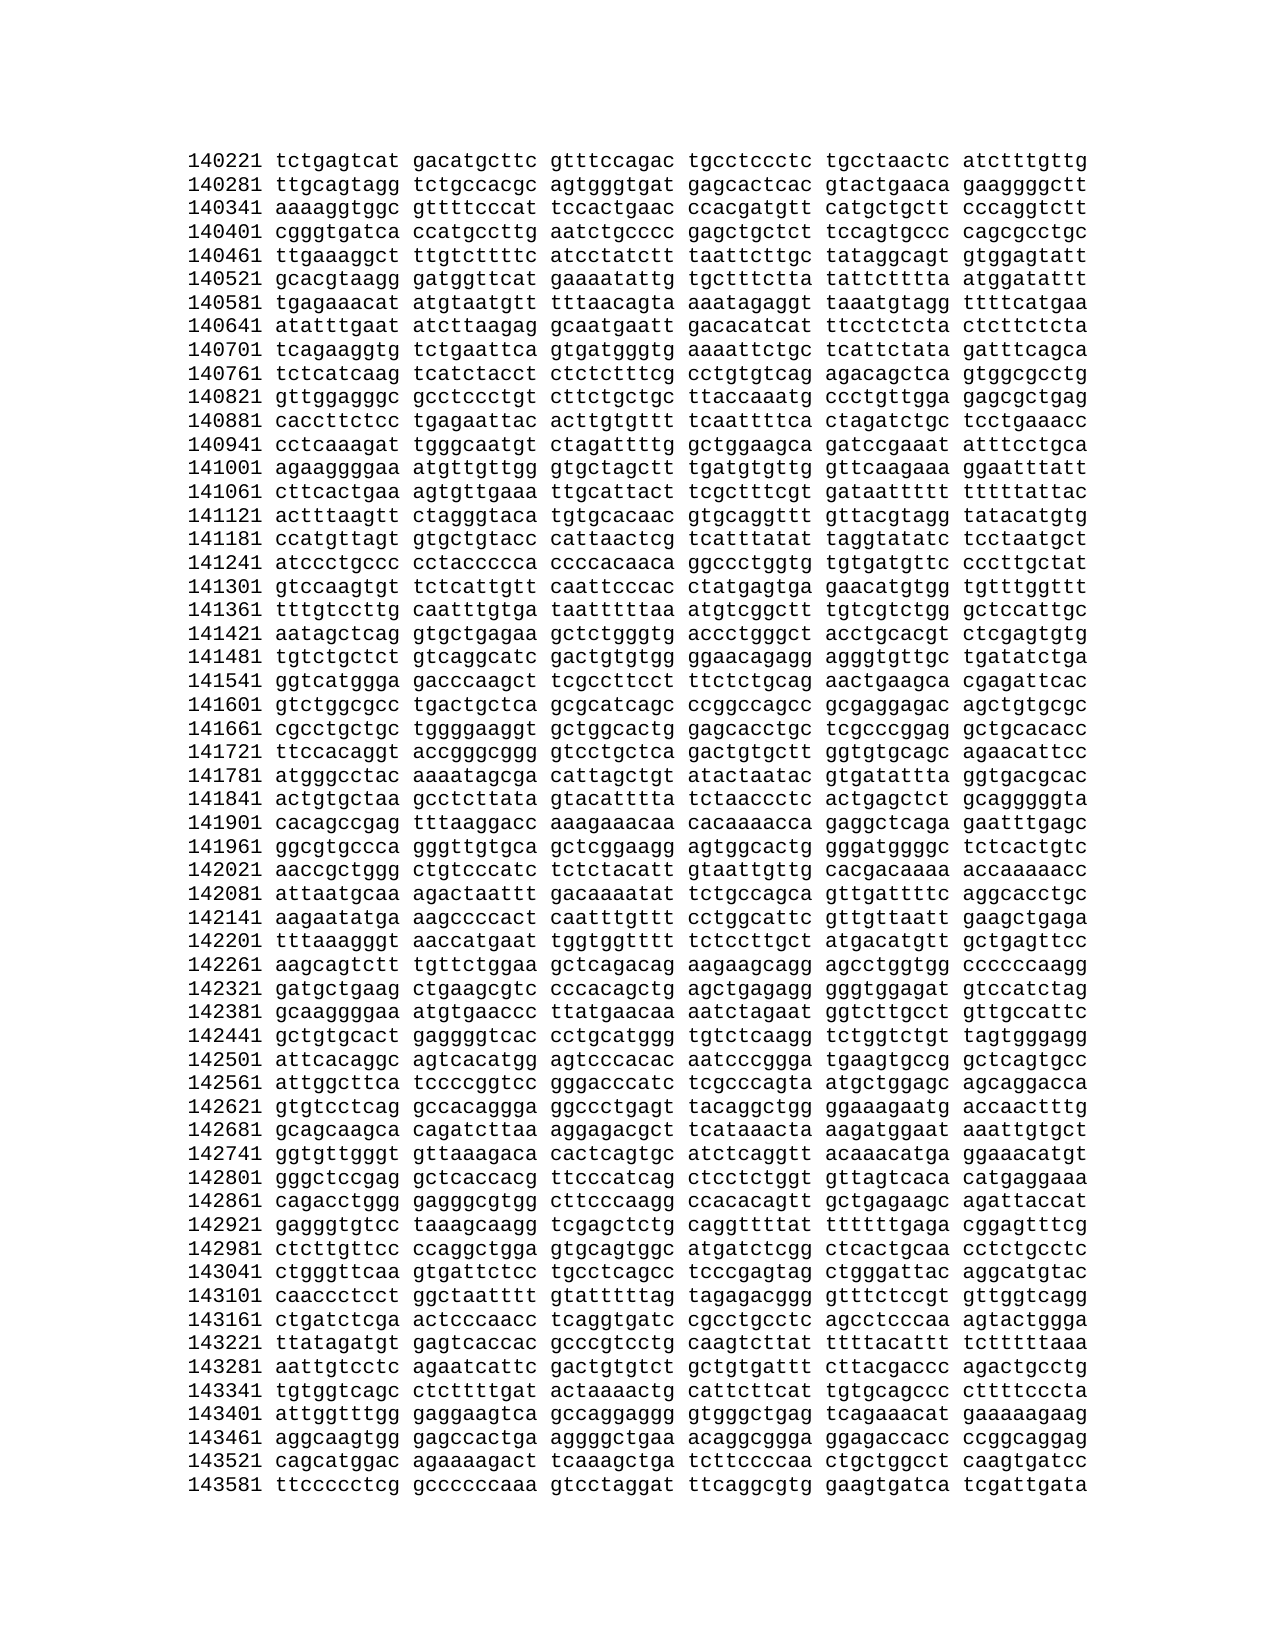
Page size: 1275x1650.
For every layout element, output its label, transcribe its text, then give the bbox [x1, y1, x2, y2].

text 140281 ttgcagtagg tctgccacgc agtgggtgat gagcactcac gtactgaaca gaaggggctt [150, 174, 1125, 197]
text 140341 aaaaggtggc gttttcccat tccactgaac ccacgatgtt catgctgctt cccaggtctt [150, 197, 1125, 221]
text 141541 ggtcatggga gacccaagct tcgccttcct ttctctgcag aactgaagca cgagattcac [150, 670, 1125, 694]
text 140881 caccttctcc tgagaattac acttgtgttt tcaattttca ctagatctgc tcctgaaacc [150, 410, 1125, 434]
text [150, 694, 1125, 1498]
text 140521 gcacgtaagg gatggttcat gaaaatattg tgctttctta tattctttta atggatattt [150, 268, 1125, 292]
text 141121 actttaagtt ctagggtaca tgtgcacaac gtgcaggttt gttacgtagg tatacatgtg [150, 505, 1125, 528]
text 140221 tctgagtcat gacatgcttc gtttccagac tgcctccctc tgcctaactc atctttgttg [150, 150, 1125, 174]
text 141241 atccctgccc cctaccccca ccccacaaca ggccctggtg tgtgatgttc cccttgctat [150, 552, 1125, 576]
text 140641 atatttgaat atcttaagag gcaatgaatt gacacatcat ttcctctcta ctcttctcta [150, 316, 1125, 339]
text 141361 tttgtccttg caatttgtga taatttttaa atgtcggctt tgtcgtctgg gctccattgc [150, 599, 1125, 623]
text 140761 tctcatcaag tcatctacct ctctctttcg cctgtgtcag agacagctca gtggcgcctg [150, 363, 1125, 386]
text 140401 cgggtgatca ccatgccttg aatctgcccc gagctgctct tccagtgccc cagcgcctgc [150, 221, 1125, 244]
text 140461 ttgaaaggct ttgtcttttc atcctatctt taattcttgc tataggcagt gtggagtatt [150, 244, 1125, 268]
text 141421 aatagctcag gtgctgagaa gctctgggtg accctgggct acctgcacgt ctcgagtgtg [150, 623, 1125, 647]
text 140821 gttggagggc gcctccctgt cttctgctgc ttaccaaatg ccctgttgga gagcgctgag [150, 386, 1125, 410]
text 141061 cttcactgaa agtgttgaaa ttgcattact tcgctttcgt gataattttt tttttattac [150, 481, 1125, 505]
text 140941 cctcaaagat tgggcaatgt ctagattttg gctggaagca gatccgaaat atttcctgca [150, 434, 1125, 457]
text 141001 agaaggggaa atgttgttgg gtgctagctt tgatgtgttg gttcaagaaa ggaatttatt [150, 457, 1125, 481]
text 141181 ccatgttagt gtgctgtacc cattaactcg tcatttatat taggtatatc tcctaatgct [150, 528, 1125, 552]
text 141481 tgtctgctct gtcaggcatc gactgtgtgg ggaacagagg agggtgttgc tgatatctga [150, 647, 1125, 670]
text 140701 tcagaaggtg tctgaattca gtgatgggtg aaaattctgc tcattctata gatttcagca [150, 339, 1125, 363]
text 141301 gtccaagtgt tctcattgtt caattcccac ctatgagtga gaacatgtgg tgtttggttt [150, 576, 1125, 599]
text 140581 tgagaaacat atgtaatgtt tttaacagta aaatagaggt taaatgtagg ttttcatgaa [150, 292, 1125, 316]
